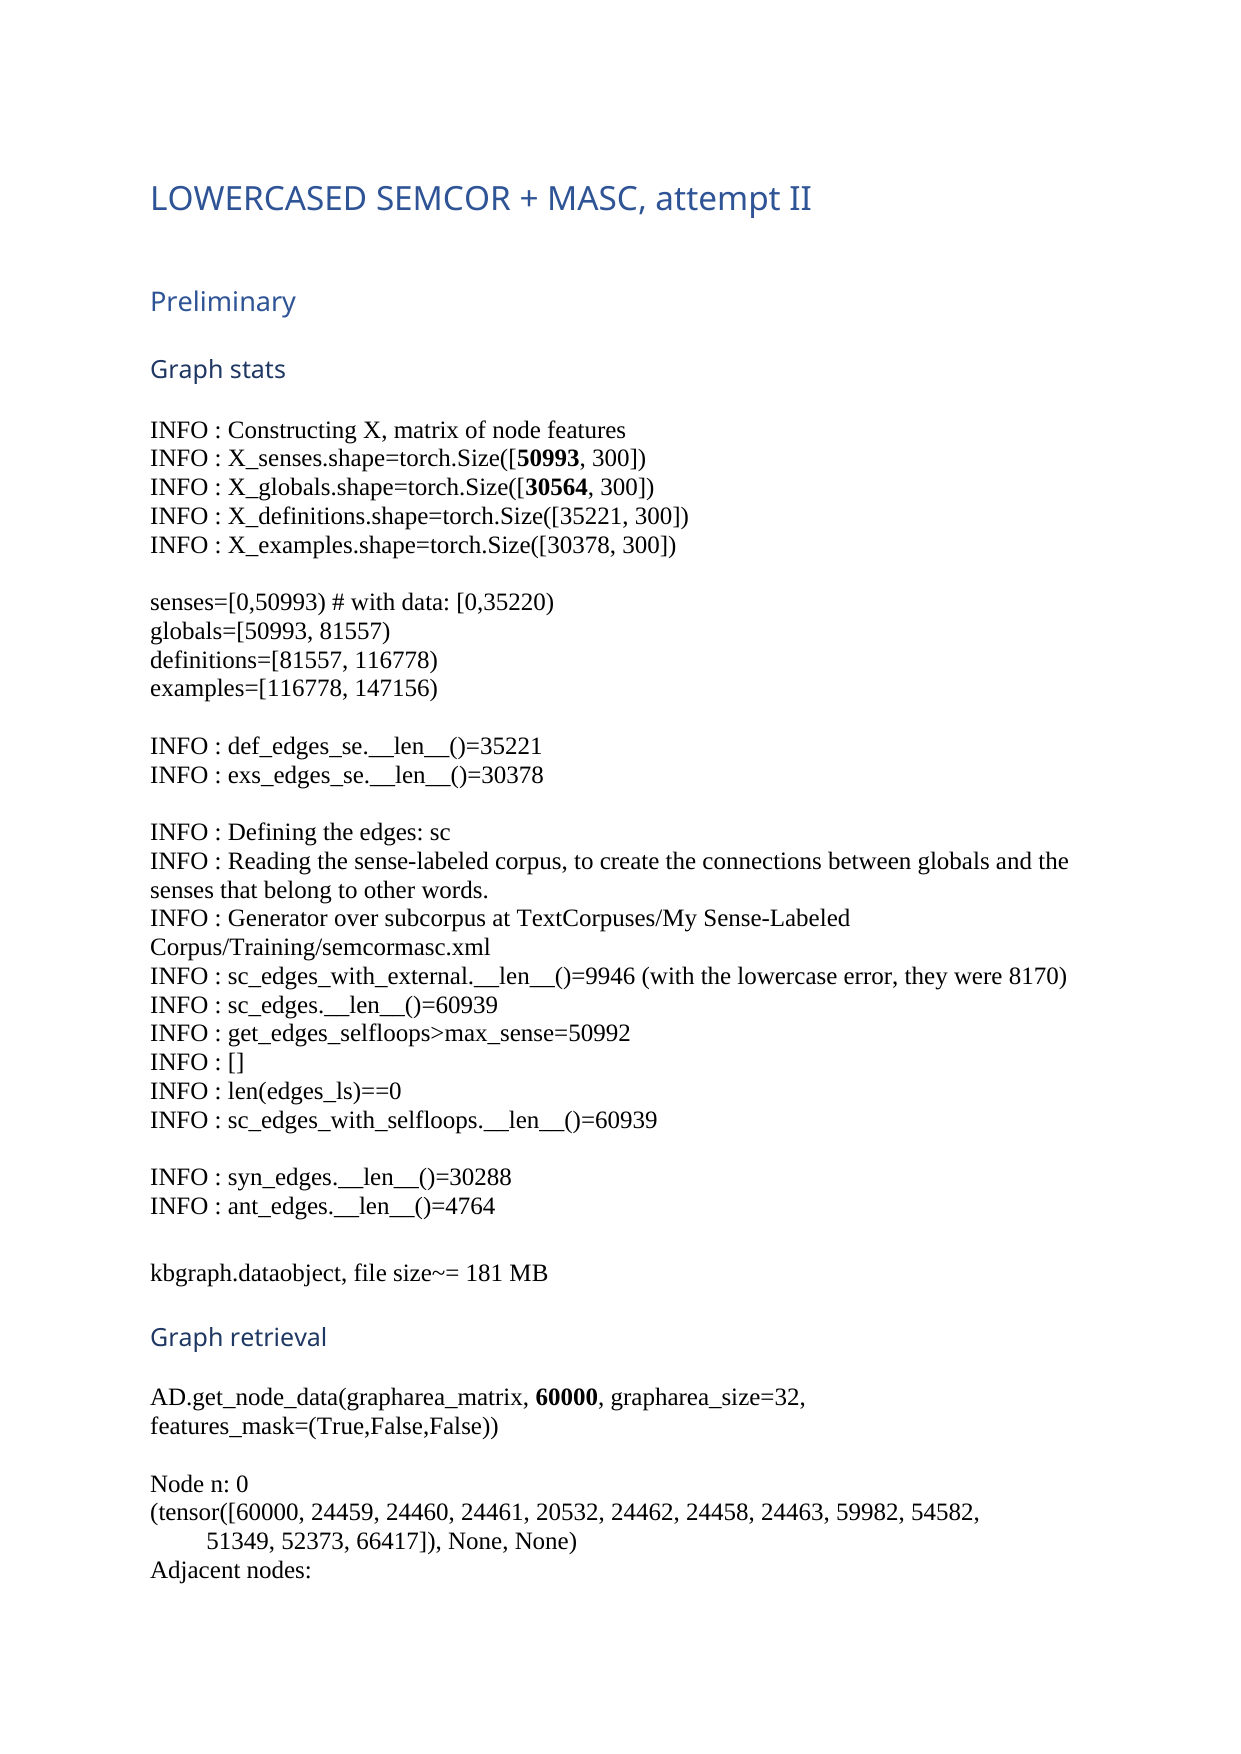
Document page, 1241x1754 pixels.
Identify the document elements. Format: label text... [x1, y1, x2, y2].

text INFO : Reading the sense-labeled corpus, to create the connections between globals and the senses that belong to other words. [150, 846, 1090, 903]
text globals=[50993, 81557) [150, 616, 1090, 645]
text INFO : len(edges_ls)==0 [150, 1076, 1090, 1105]
text senses=[0,50993) # with data: [0,35220) [150, 587, 1090, 616]
text INFO : X_examples.shape=torch.Size([30378, 300]) [150, 530, 1090, 558]
text INFO : sc_edges.__len__()=60939 [150, 990, 1090, 1018]
text INFO : exs_edges_se.__len__()=30378 [150, 760, 1090, 788]
text INFO : sc_edges_with_external.__len__()=9946 (with the lowercase error, they were 8170) [150, 961, 1090, 990]
text INFO : Defining the edges: sc [150, 817, 1090, 846]
text INFO : [] [150, 1047, 1090, 1076]
text Adjacent nodes: [150, 1555, 1090, 1584]
text definitions=[81557, 116778) [150, 645, 1090, 673]
text 51349, 52373, 66417]), None, None) [150, 1526, 1090, 1555]
subtitle Graph stats [150, 352, 1090, 386]
text INFO : Constructing X, matrix of node features [150, 415, 1090, 443]
text INFO : ant_edges.__len__()=4764 [150, 1191, 1090, 1220]
subtitle Preliminary [150, 282, 1090, 319]
text INFO : def_edges_se.__len__()=35221 [150, 731, 1090, 760]
text examples=[116778, 147156) [150, 673, 1090, 702]
text Node n: 0 [150, 1469, 1090, 1497]
text kbgraph.dataobject, file size~= 181 MB [150, 1258, 1090, 1287]
text INFO : syn_edges.__len__()=30288 [150, 1162, 1090, 1191]
text INFO : get_edges_selfloops>max_sense=50992 [150, 1018, 1090, 1047]
text INFO : sc_edges_with_selfloops.__len__()=60939 [150, 1105, 1090, 1133]
text AD.get_node_data(grapharea_matrix, 60000, grapharea_size=32, features_mask=(True,False,False)) [150, 1382, 1090, 1440]
text (tensor([60000, 24459, 24460, 24461, 20532, 24462, 24458, 24463, 59982, 54582, [150, 1497, 1090, 1526]
subtitle LOWERCASED SEMCOR + MASC, attempt II [150, 175, 1090, 220]
subtitle Graph retrieval [150, 1319, 1090, 1354]
text INFO : X_senses.shape=torch.Size([50993, 300]) [150, 443, 1090, 472]
text INFO : X_globals.shape=torch.Size([30564, 300]) [150, 472, 1090, 501]
text INFO : X_definitions.shape=torch.Size([35221, 300]) [150, 501, 1090, 530]
text INFO : Generator over subcorpus at TextCorpuses/My Sense-Labeled Corpus/Training/semcormasc.xml [150, 903, 1090, 961]
